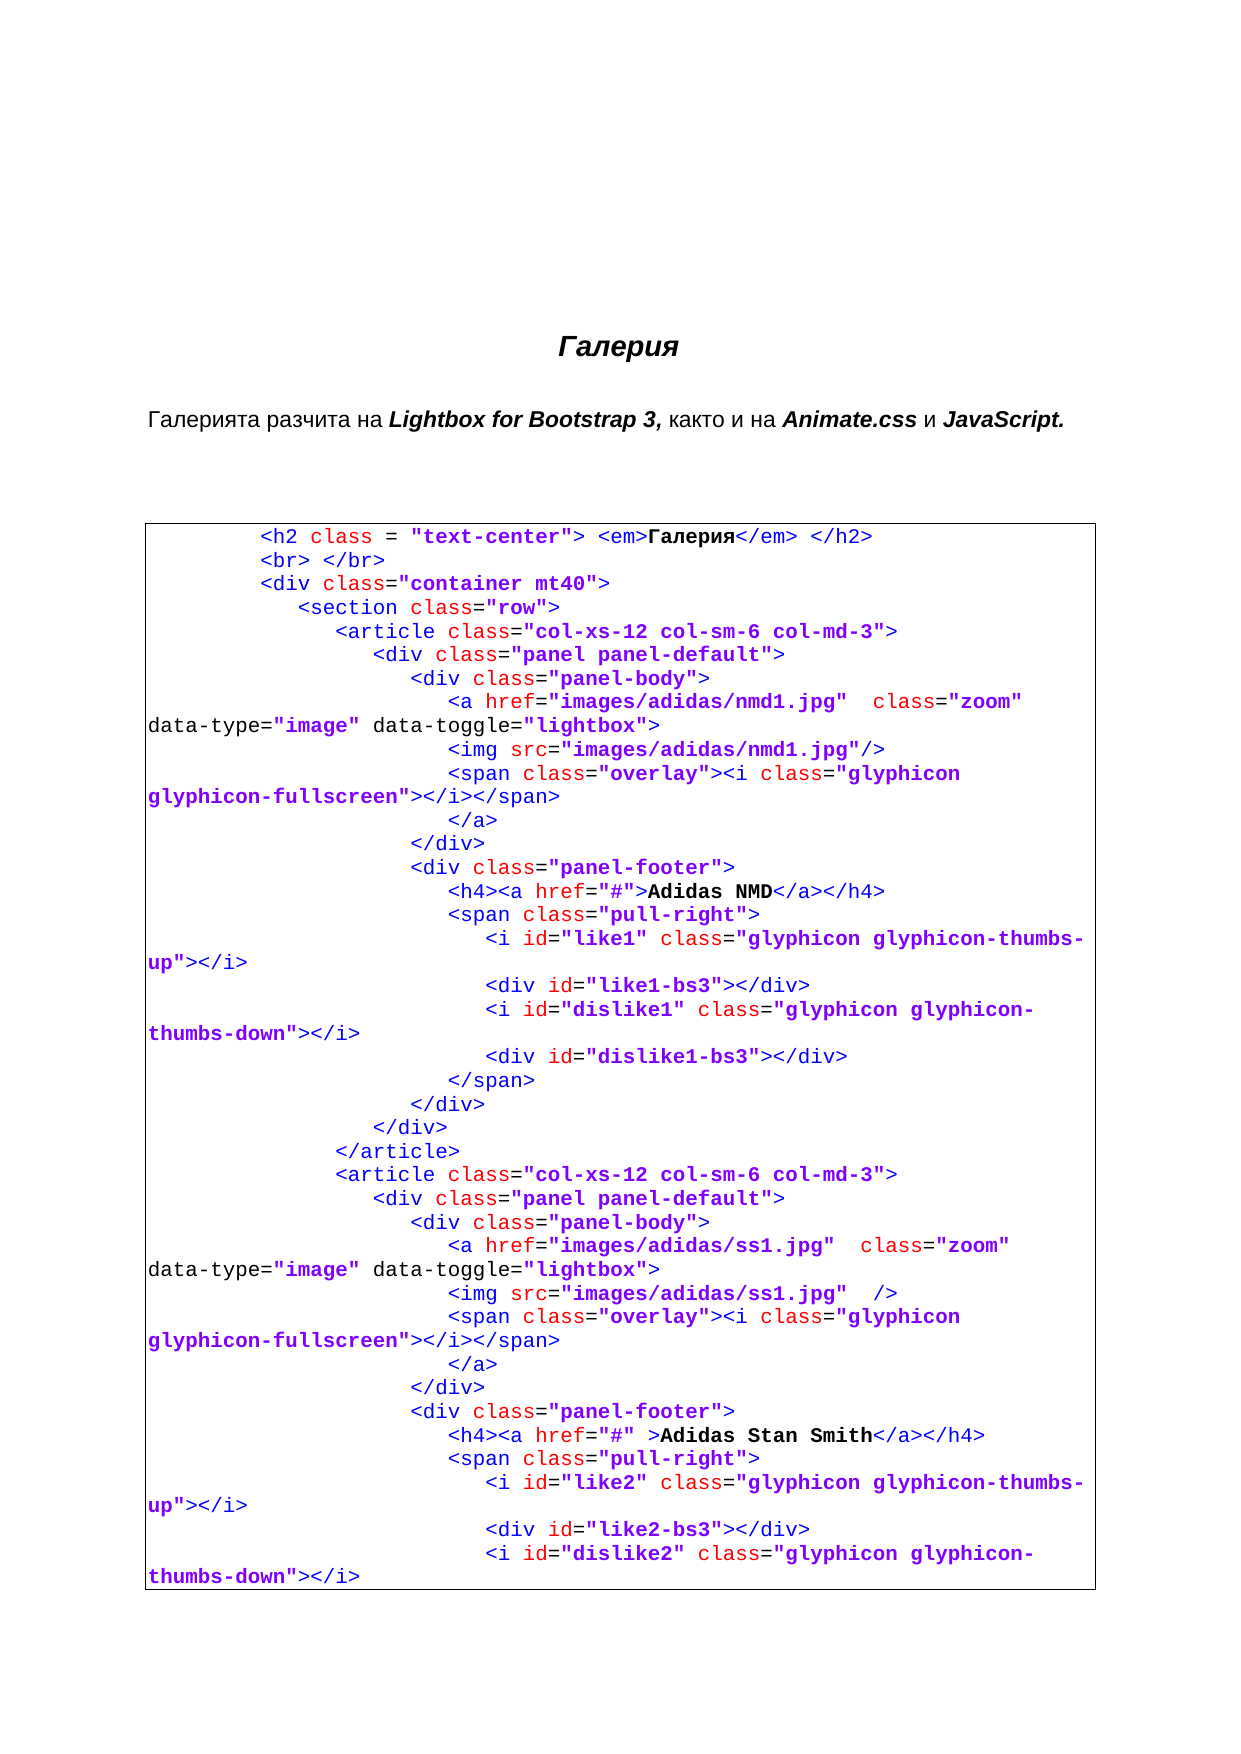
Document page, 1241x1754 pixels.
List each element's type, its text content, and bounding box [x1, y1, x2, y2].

text <i id="dislike2" class="glyphicon glyphicon-thumbs-down"></i> [148, 1543, 1093, 1589]
text Галерията разчита на Lightbox for Bootstrap 3, както и на Animate.css и JavaScript. [148, 406, 1093, 432]
text <i id="dislike1" class="glyphicon glyphicon-thumbs-down"></i> [148, 999, 1093, 1046]
text <h4><a href="#" >Adidas Stan Smith</a></h4> [148, 1424, 1093, 1448]
text </div> [148, 1117, 1093, 1141]
text <img src="images/adidas/ss1.jpg" /> [148, 1283, 1093, 1306]
text <div class="container mt40"> [148, 573, 1093, 597]
text <div class="panel-footer"> [148, 1401, 1093, 1424]
text </span> [148, 1070, 1093, 1093]
text <i id="like1" class="glyphicon glyphicon-thumbs-up"></i> [148, 928, 1093, 975]
text <img src="images/adidas/nmd1.jpg"/> [148, 739, 1093, 762]
text </div> [148, 1093, 1093, 1117]
text </article> [148, 1141, 1093, 1164]
text <a href="images/adidas/ss1.jpg" class="zoom" data-type="image" data-toggle="lightbox"> [148, 1235, 1093, 1283]
text <div class="panel-footer"> [148, 857, 1093, 881]
text Галерия [148, 329, 1093, 362]
text <article class="col-xs-12 col-sm-6 col-md-3"> [148, 621, 1093, 644]
text <i id="like2" class="glyphicon glyphicon-thumbs-up"></i> [148, 1472, 1093, 1519]
text <span class="overlay"><i class="glyphicon glyphicon-fullscreen"></i></span> [148, 1306, 1093, 1354]
text <div class="panel panel-default"> [148, 644, 1093, 668]
text </div> [148, 833, 1093, 857]
text <br> </br> [148, 550, 1093, 573]
text <span class="pull-right"> [148, 904, 1093, 928]
text </a> [148, 810, 1093, 833]
text </div> [148, 1377, 1093, 1401]
text <div id="dislike1-bs3"></div> [148, 1046, 1093, 1070]
text <span class="pull-right"> [148, 1448, 1093, 1472]
text <span class="overlay"><i class="glyphicon glyphicon-fullscreen"></i></span> [148, 762, 1093, 810]
text </a> [148, 1354, 1093, 1377]
text <div id="like2-bs3"></div> [148, 1519, 1093, 1543]
text <div class="panel panel-default"> [148, 1188, 1093, 1212]
text <h4><a href="#">Adidas NMD</a></h4> [148, 881, 1093, 904]
text <article class="col-xs-12 col-sm-6 col-md-3"> [148, 1164, 1093, 1188]
text <a href="images/adidas/nmd1.jpg" class="zoom" data-type="image" data-toggle="lightbox"> [148, 692, 1093, 739]
text <div class="panel-body"> [148, 668, 1093, 692]
text <section class="row"> [148, 597, 1093, 621]
text <div id="like1-bs3"></div> [148, 975, 1093, 999]
text <div class="panel-body"> [148, 1212, 1093, 1235]
text <h2 class = "text-center"> <em>Галерия</em> </h2> [146, 524, 1095, 550]
